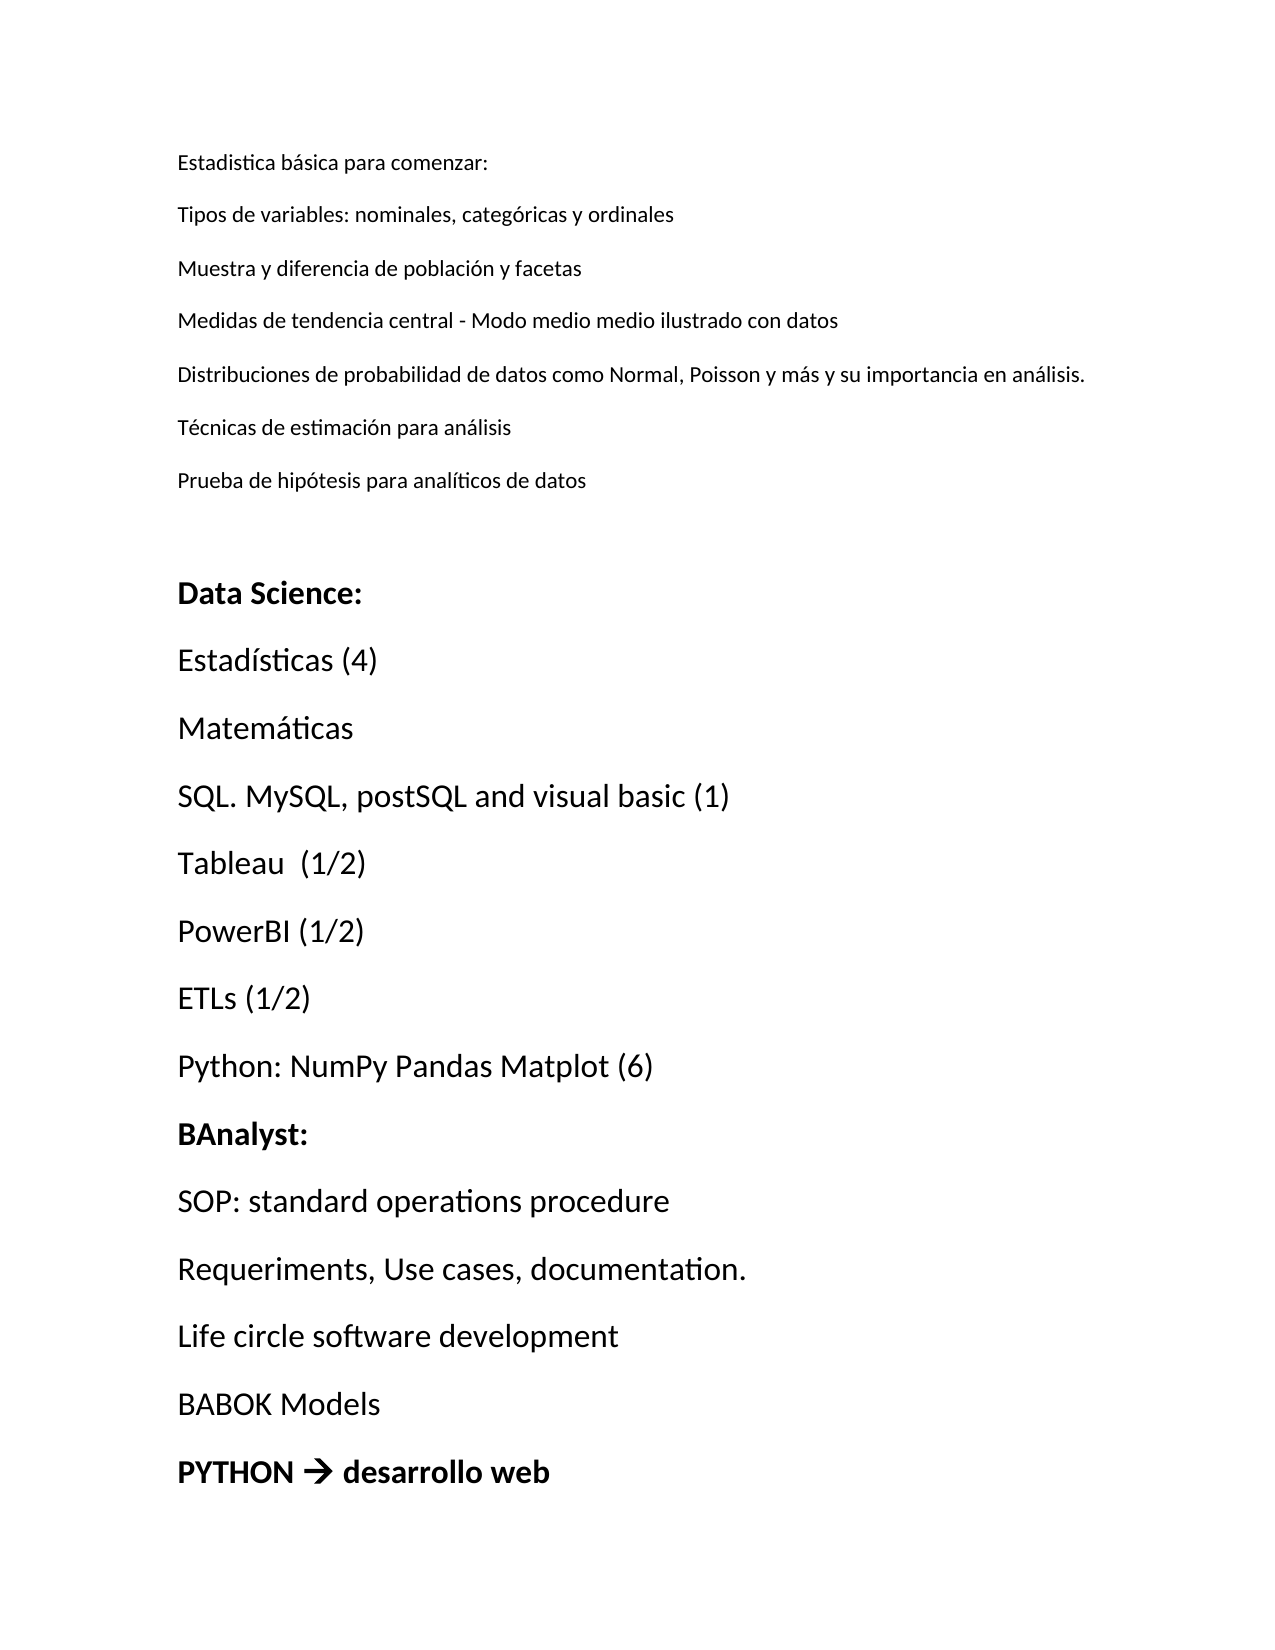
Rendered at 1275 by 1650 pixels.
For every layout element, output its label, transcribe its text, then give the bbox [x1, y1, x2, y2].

text Muestra y diferencia de población y facetas [177, 254, 1098, 282]
text Estadistica básica para comenzar: [177, 148, 1098, 176]
text SOP: standard operations procedure [177, 1180, 1098, 1221]
text Medidas de tendencia central - Modo medio medio ilustrado con datos [177, 307, 1098, 335]
text BABOK Models [177, 1383, 1098, 1424]
text PYTHON desarrollo web [177, 1451, 1098, 1491]
text Matemáticas [177, 707, 1098, 748]
text Data Science: [177, 572, 1098, 612]
text Distribuciones de probabilidad de datos como Normal, Poisson y más y su importancia en análisis. [177, 360, 1098, 388]
text Tableau (1/2) [177, 842, 1098, 883]
text Prueba de hipótesis para analíticos de datos [177, 466, 1098, 494]
text Requeriments, Use cases, documentation. [177, 1248, 1098, 1288]
text Python: NumPy Pandas Matplot (6) [177, 1045, 1098, 1086]
text Life circle software development [177, 1315, 1098, 1356]
text BAnalyst: [177, 1113, 1098, 1153]
text PowerBI (1/2) [177, 910, 1098, 951]
text SQL. MySQL, postSQL and visual basic (1) [177, 774, 1098, 815]
text ETLs (1/2) [177, 977, 1098, 1018]
text Estadísticas (4) [177, 639, 1098, 680]
text Técnicas de estimación para análisis [177, 413, 1098, 441]
text Tipos de variables: nominales, categóricas y ordinales [177, 201, 1098, 229]
